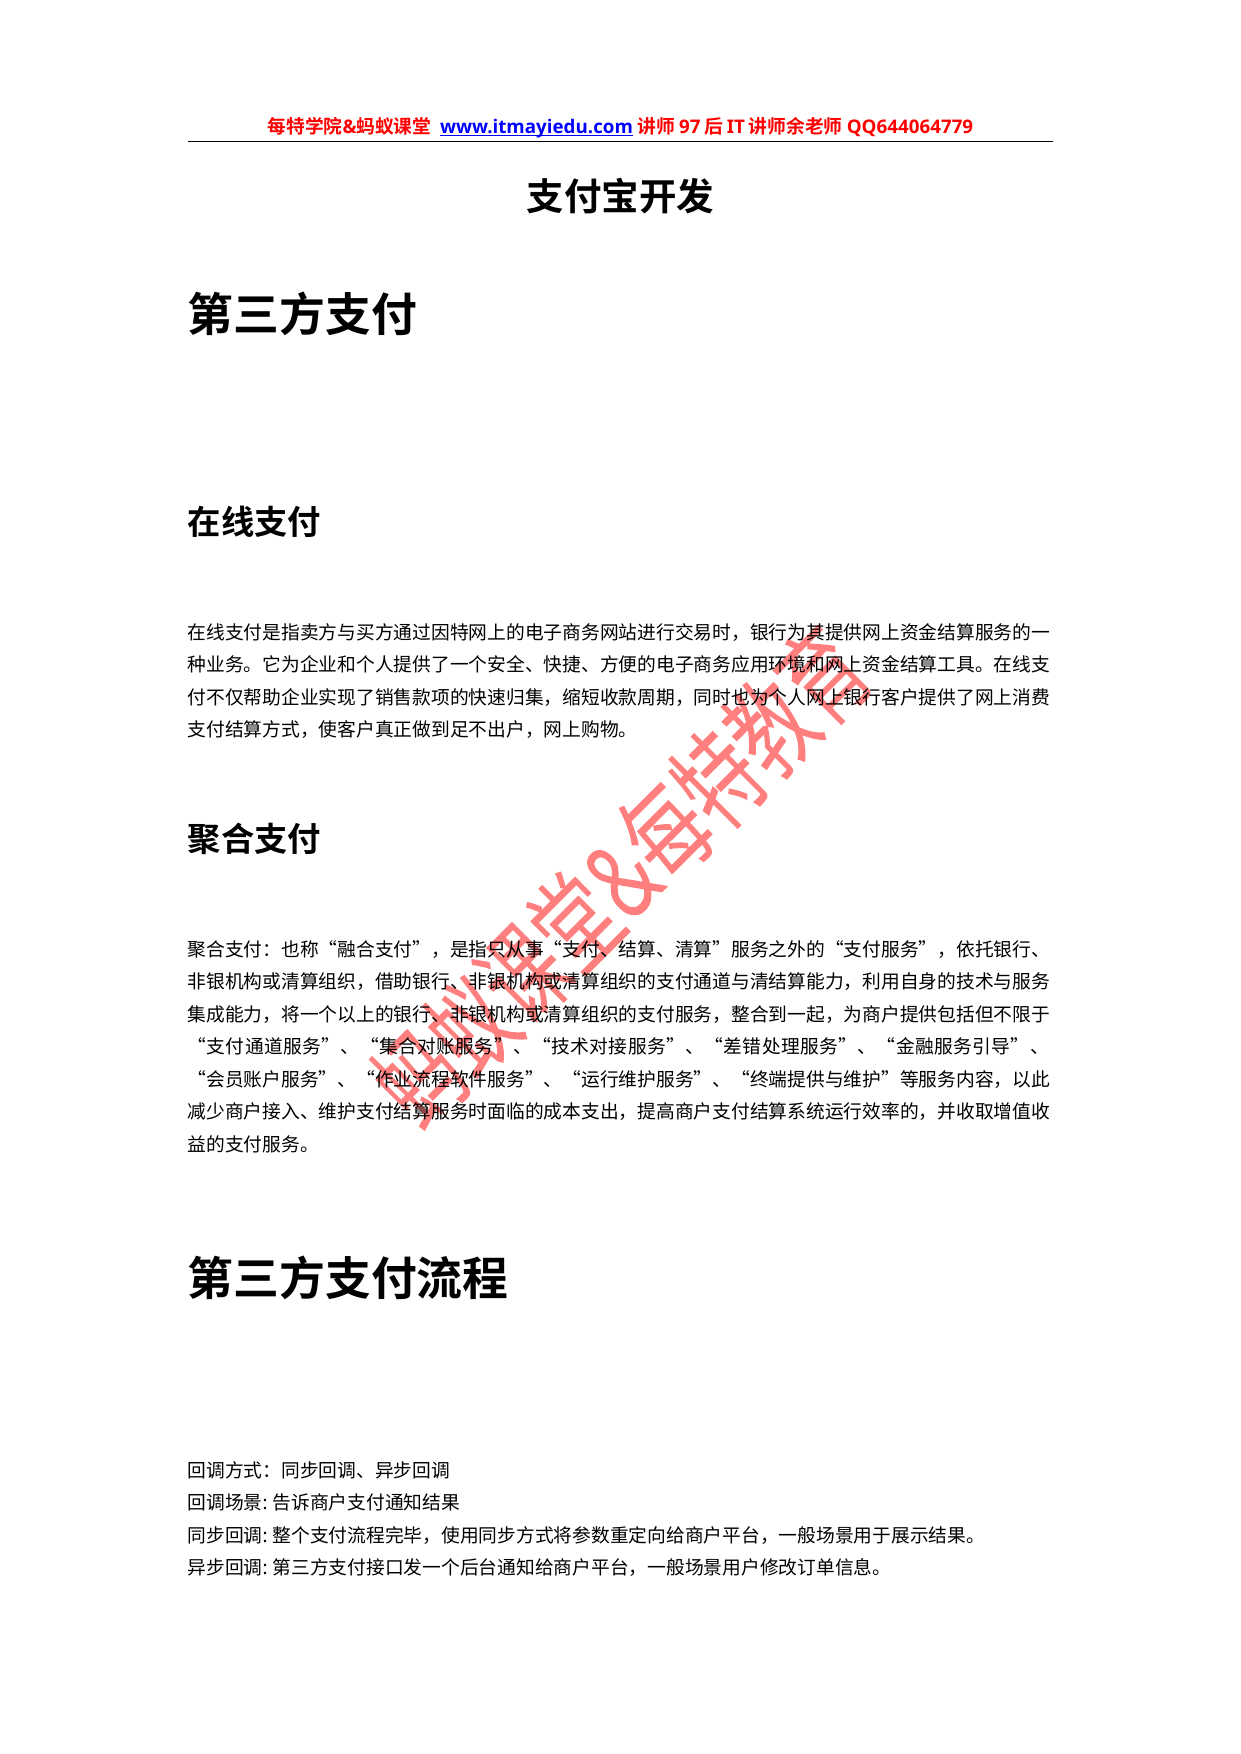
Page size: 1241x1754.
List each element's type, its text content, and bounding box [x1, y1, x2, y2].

text 在线支付是指卖方与买方通过因特网上的电子商务网站进行交易时，银行为其提供网上资金结算服务的一种业务。它为企业和个人提供了一个安全、快捷、方便的电子商务应用环境和网上资金结算工具。在线支付不仅帮助企业实现了销售款项的快速归集，缩短收款周期，同时也为个人网上银行客户提供了网上消费支付结算方式，使客户真正做到足不出户，网上购物。 [187, 615, 1053, 745]
text 回调方式：同步回调、异步回调 [187, 1453, 1053, 1485]
text 聚合支付：也称“融合支付”，是指只从事“支付、结算、清算”服务之外的“支付服务”，依托银行、非银机构或清算组织，借助银行、非银机构或清算组织的支付通道与清结算能力，利用自身的技术与服务集成能力，将一个以上的银行、非银机构或清算组织的支付服务，整合到一起，为商户提供包括但不限于“支付通道服务”、“集合对账服务”、“技术对接服务”、“差错处理服务”、“金融服务引导”、“会员账户服务”、“作业流程软件服务”、“运行维护服务”、“终端提供与维护”等服务内容，以此减少商户接入、维护支付结算服务时面临的成本支出，提高商户支付结算系统运行效率的，并收取增值收益的支付服务。 [187, 932, 1053, 1159]
text 支付宝开发 [187, 162, 1053, 227]
subtitle 聚合支付 [187, 804, 1053, 869]
text 回调场景: 告诉商户支付通知结果 [187, 1485, 1053, 1518]
subtitle 第三方支付 [187, 262, 1053, 360]
text 异步回调: 第三方支付接口发一个后台通知给商户平台，一般场景用户修改订单信息。 [187, 1550, 1053, 1583]
text 同步回调: 整个支付流程完毕，使用同步方式将参数重定向给商户平台，一般场景用于展示结果。 [187, 1518, 1053, 1550]
subtitle 在线支付 [187, 488, 1053, 553]
subtitle 第三方支付流程 [187, 1227, 1053, 1325]
